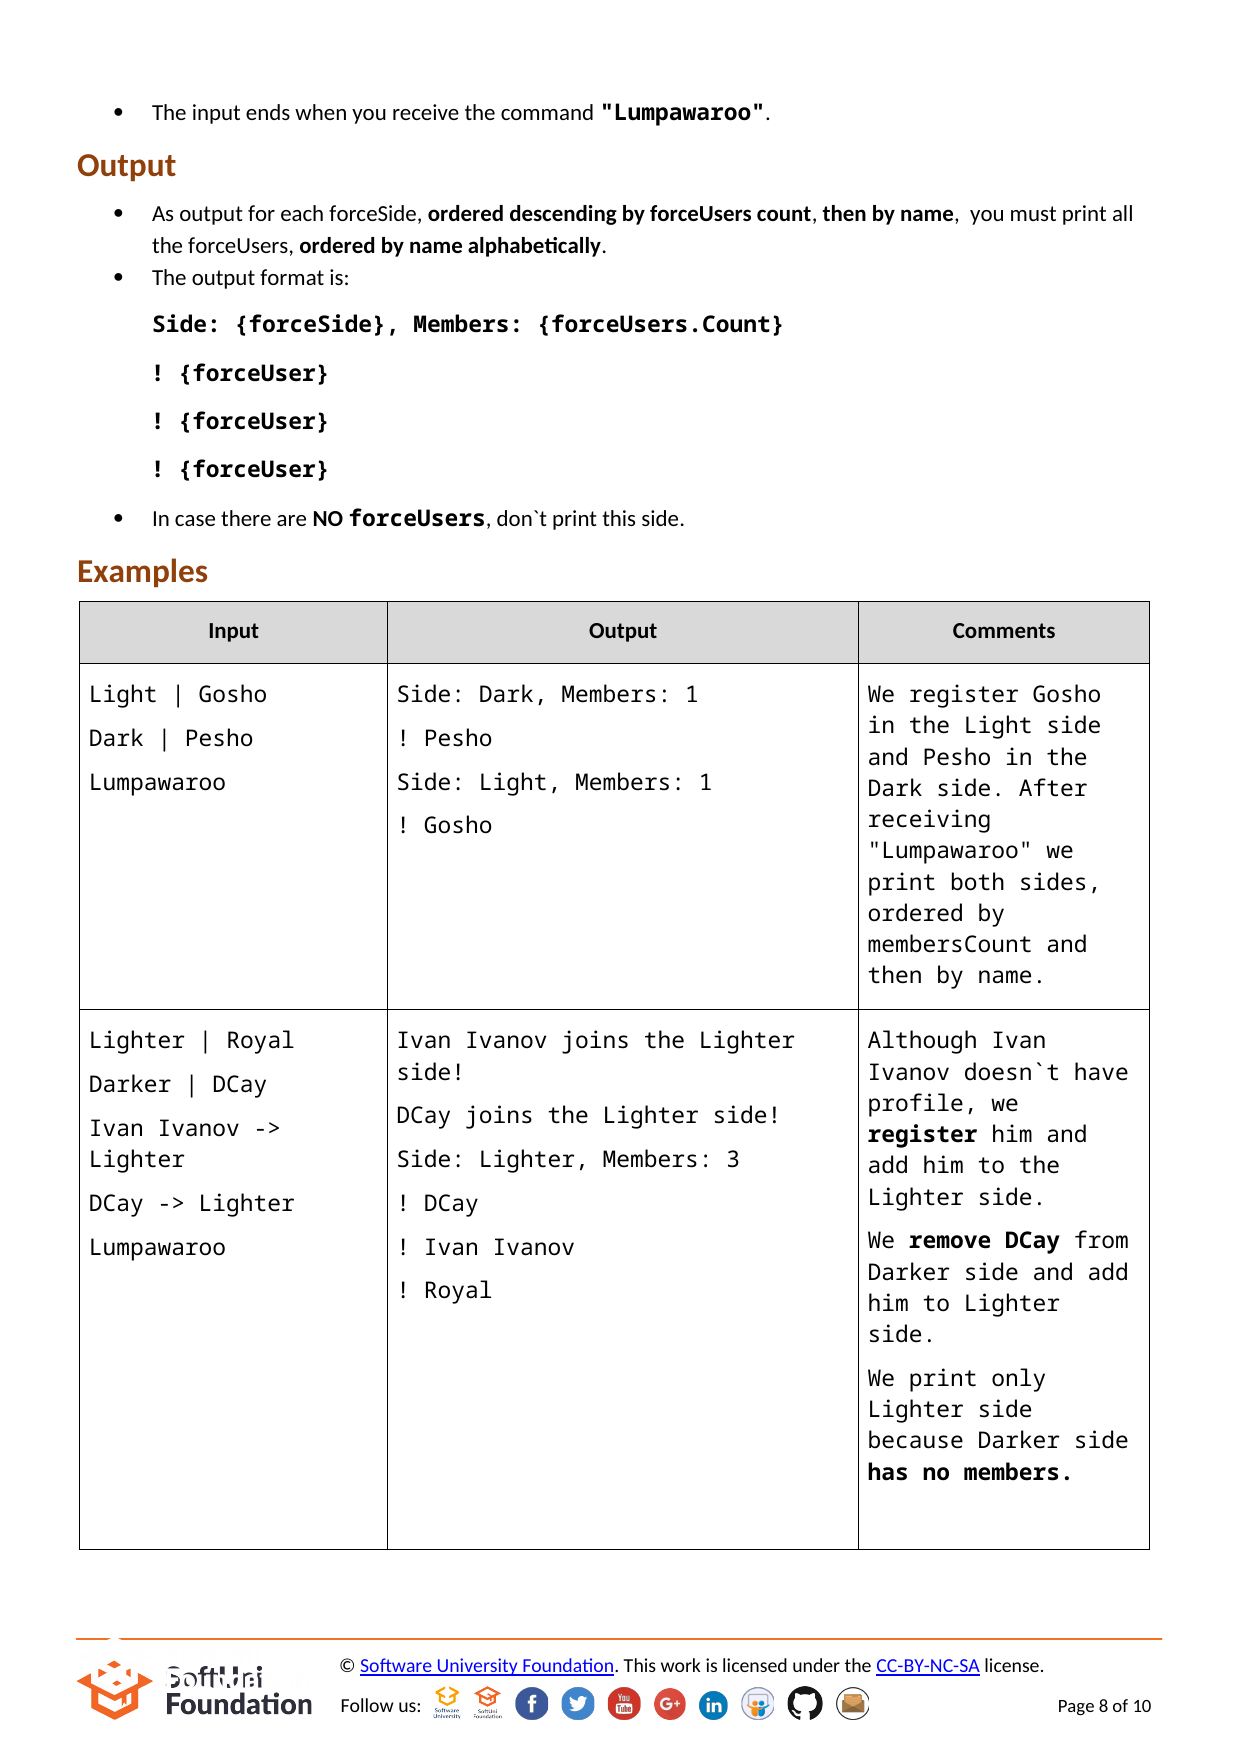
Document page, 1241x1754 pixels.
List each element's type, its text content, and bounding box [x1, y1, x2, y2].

picture [433, 1686, 461, 1720]
table_header Comments [859, 602, 1149, 663]
picture [561, 1687, 595, 1720]
picture [741, 1687, 774, 1720]
text Side: {forceSide}, Members: {forceUsers.Count} [152, 308, 1163, 339]
table_cell Lighter | Royal Darker | DCay Ivan Ivanov -> Lighter DCay -> Lighter Lumpawaroo [80, 1010, 387, 1549]
picture [515, 1687, 549, 1720]
picture [699, 1712, 707, 1720]
list The input ends when you receive the command "Lumpawaroo". [114, 95, 1163, 127]
table_header Input [80, 602, 387, 663]
list As output for each forceSide, ordered descending by forceUsers count, then by name, you must print all the forceUsers, ordered by name alphabetically. [114, 199, 1163, 259]
table_cell Ivan Ivanov joins the Lighter side! DCay joins the Lighter side! Side: Lighter, Members: 3 ! DCay ! Ivan Ivanov ! Royal [388, 1010, 858, 1549]
list In case there are NO forceUsers, don`t print this side. [114, 502, 1163, 533]
table_header Output [388, 602, 858, 663]
picture [76, 1636, 312, 1720]
table_cell We register Gosho in the Light side and Pesho in the Dark side. After receiving "Lumpawaroo" we print both sides, ordered by membersCount and then by name. [859, 664, 1149, 1009]
picture [699, 1691, 707, 1699]
table_cell Side: Dark, Members: 1 ! Pesho Side: Light, Members: 1 ! Gosho [388, 664, 858, 1009]
subtitle Examples [77, 550, 1163, 591]
picture [787, 1686, 823, 1720]
picture [473, 1686, 502, 1720]
picture [607, 1687, 641, 1720]
subtitle Output [77, 144, 1163, 184]
text ! {forceUser} [77, 356, 1163, 388]
text ! {forceUser} [77, 453, 1163, 484]
text ! {forceUser} [77, 405, 1163, 436]
picture [836, 1687, 869, 1720]
table_cell Light | Gosho Dark | Pesho Lumpawaroo [80, 664, 387, 1009]
picture [720, 1691, 728, 1699]
table_cell Although Ivan Ivanov doesn`t have profile, we register him and add him to the Lighter side. We remove DCay from Darker side and add him to Lighter side. We print only Lighter side because Darker side has no members. [859, 1010, 1149, 1549]
picture [654, 1688, 686, 1720]
list The output format is: [114, 263, 1163, 291]
picture [720, 1712, 728, 1720]
